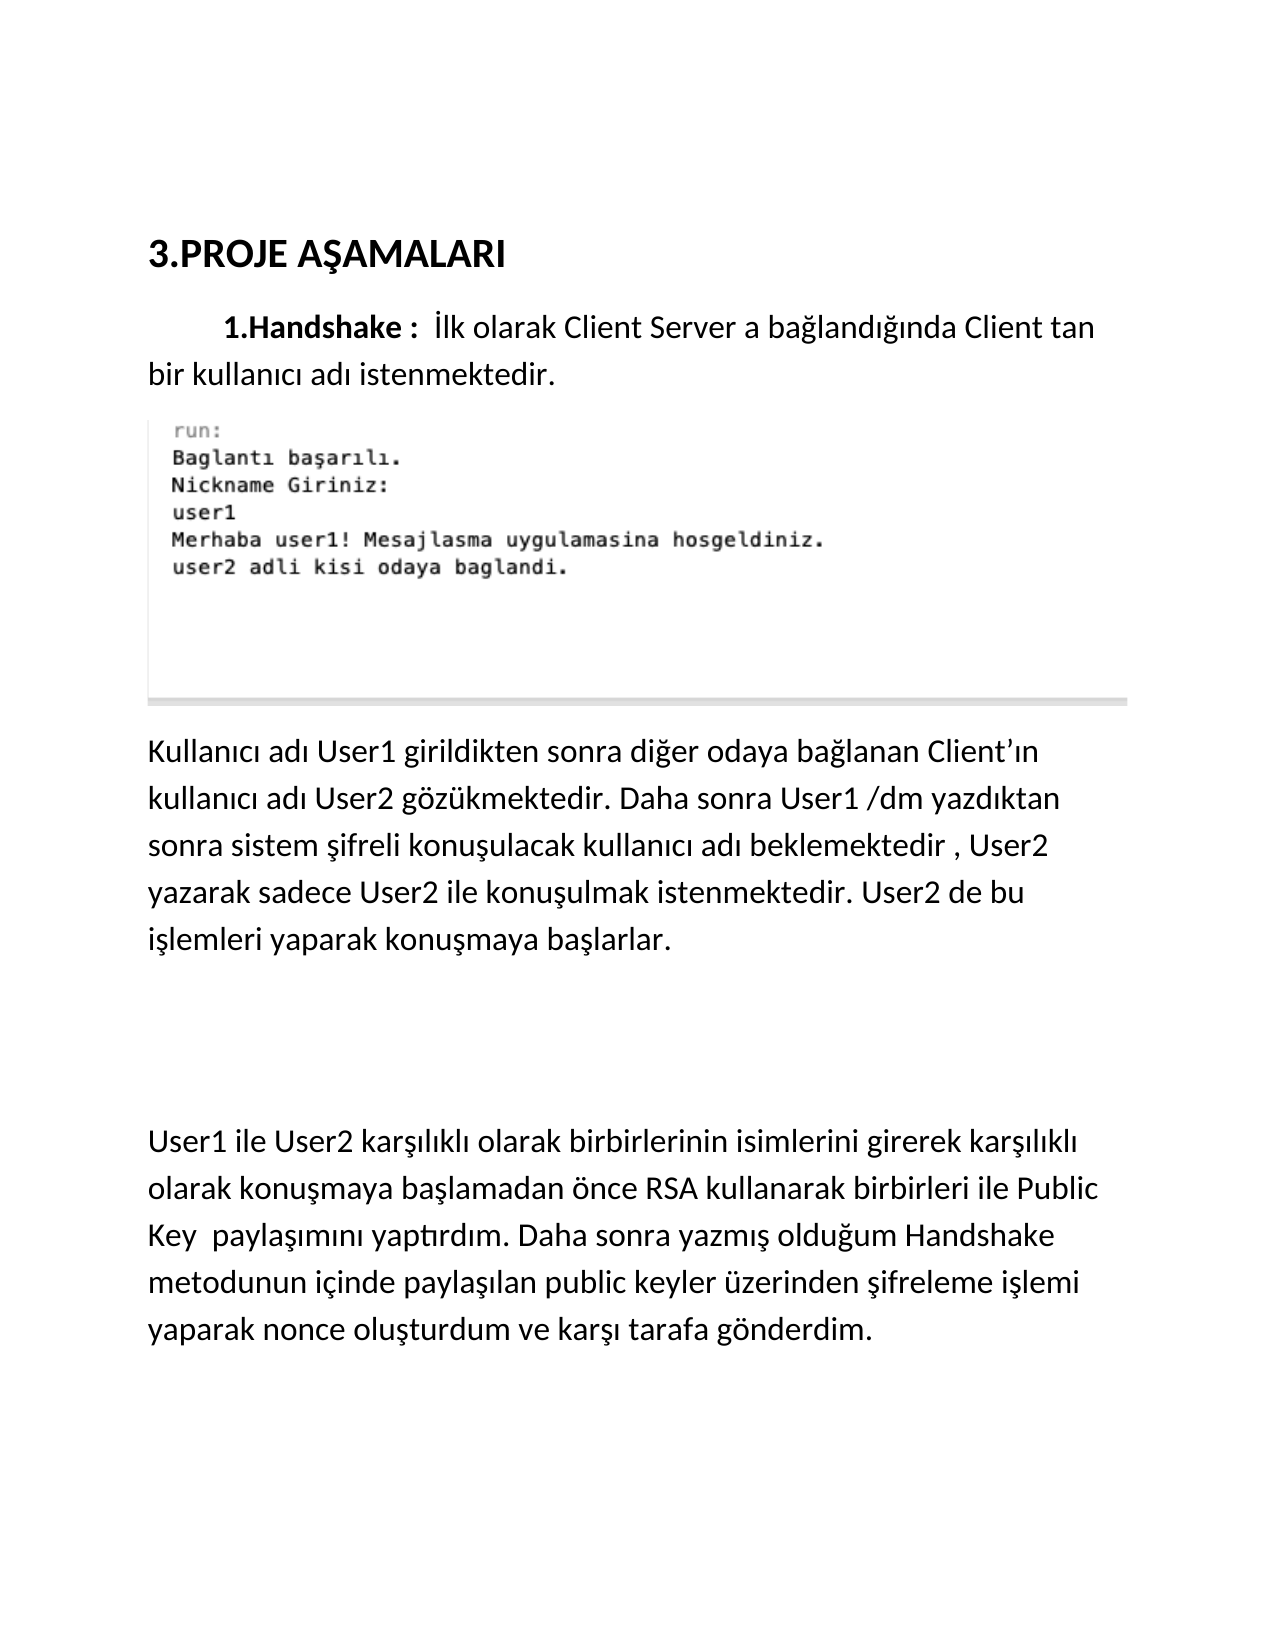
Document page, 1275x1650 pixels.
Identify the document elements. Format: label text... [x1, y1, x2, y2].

picture [147, 420, 1128, 706]
text Kullanıcı adı User1 girildikten sonra diğer odaya bağlanan Client’ın kullanıcı adı User2 gözükmektedir. Daha sonra User1 /dm yazdıktan sonra sistem şifreli konuşulacak kullanıcı adı beklemektedir , User2 yazarak sadece User2 ile konuşulmak istenmektedir. User2 de bu işlemleri yaparak konuşmaya başlarlar. [148, 731, 1127, 958]
text 3.PROJE AŞAMALARI [148, 227, 1127, 278]
text User1 ile User2 karşılıklı olarak birbirlerinin isimlerini girerek karşılıklı olarak konuşmaya başlamadan önce RSA kullanarak birbirleri ile Public Key paylaşımını yaptırdım. Daha sonra yazmış olduğum Handshake metodunun içinde paylaşılan public keyler üzerinden şifreleme işlemi yaparak nonce oluşturdum ve karşı tarafa gönderdim. [148, 1120, 1127, 1348]
text 1.Handshake : İlk olarak Client Server a bağlandığında Client tan bir kullanıcı adı istenmektedir. [148, 306, 1127, 394]
